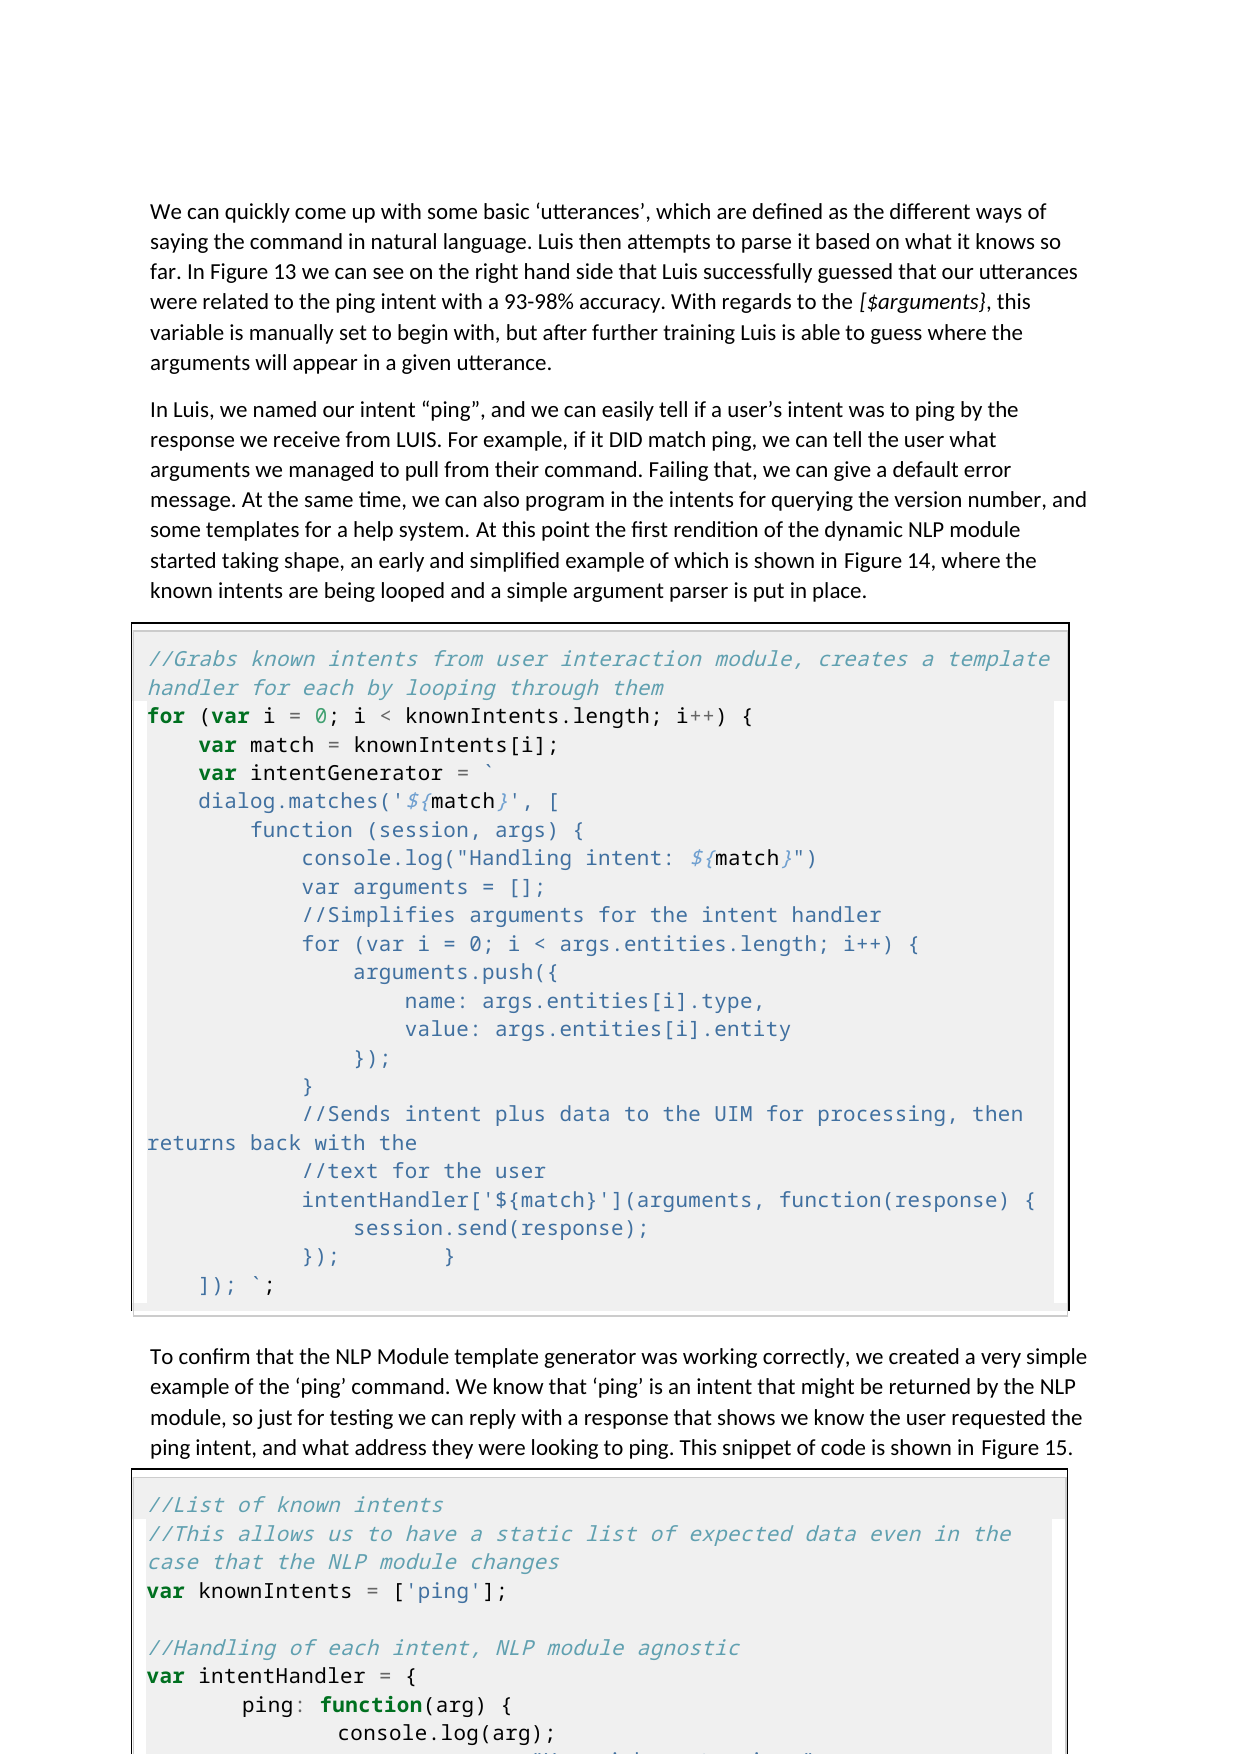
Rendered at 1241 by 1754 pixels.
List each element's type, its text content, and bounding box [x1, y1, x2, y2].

text We can quickly come up with some basic ‘utterances’, which are defined as the different ways of saying the command in natural language. Luis then attempts to parse it based on what it knows so far. In Figure 13 we can see on the right hand side that Luis successfully guessed that our utterances were related to the ping intent with a 93-98% accuracy. With regards to the [$arguments}, this variable is manually set to begin with, but after further training Luis is able to guess where the arguments will appear in a given utterance. [150, 197, 1090, 376]
